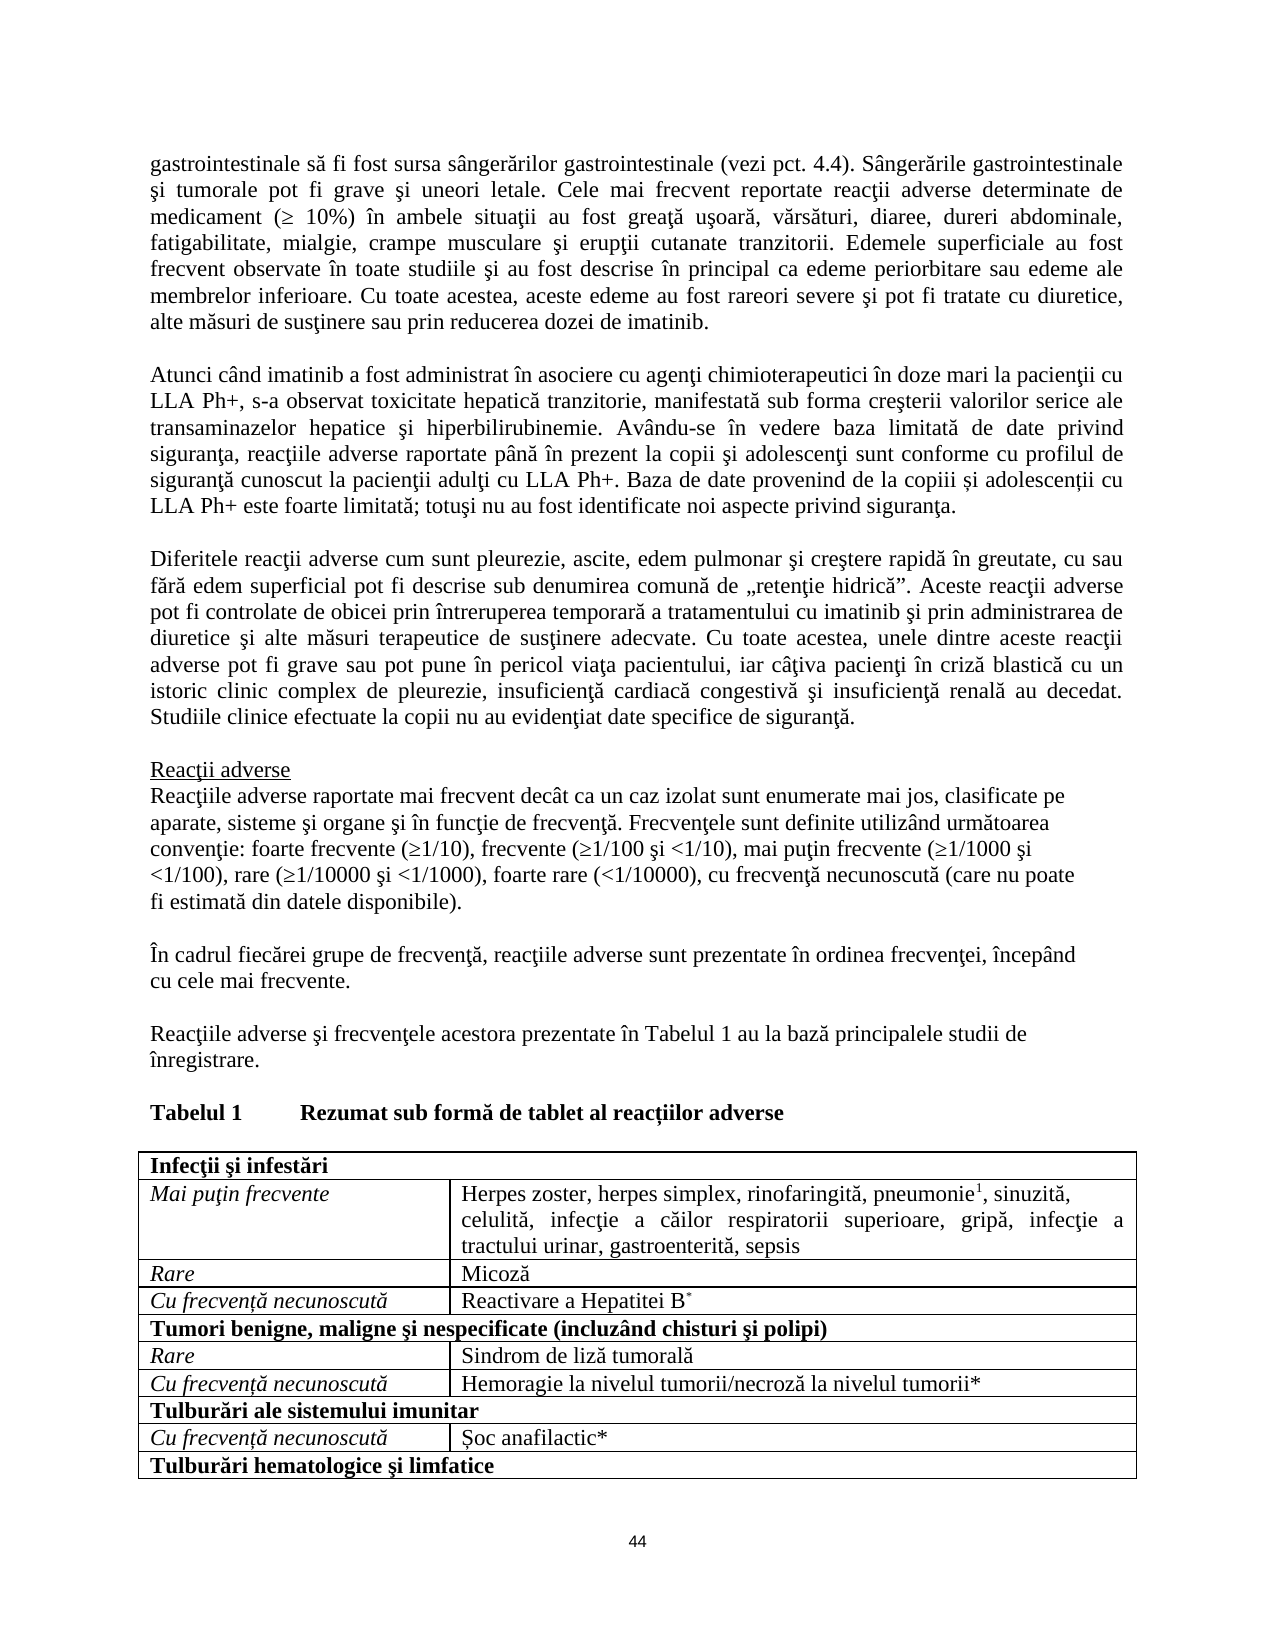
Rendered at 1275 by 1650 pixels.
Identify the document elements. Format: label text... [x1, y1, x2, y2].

text convenţie: foarte frecvente (≥1/10), frecvente (≥1/100 şi <1/10), mai puţin frecvente (≥1/1000 şi [150, 835, 1125, 862]
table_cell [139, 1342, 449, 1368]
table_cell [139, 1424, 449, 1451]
text aparate, sisteme şi organe şi în funcţie de frecvenţă. Frecvenţele sunt definite utilizând următoarea [150, 809, 1125, 835]
text Tabelul 1 Rezumat sub formă de tablet al reacțiilor adverse [150, 1099, 1125, 1125]
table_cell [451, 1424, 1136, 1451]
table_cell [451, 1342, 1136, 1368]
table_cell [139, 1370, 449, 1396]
text Reacţii adverse [150, 756, 1125, 782]
text Reacţiile adverse raportate mai frecvent decât ca un caz izolat sunt enumerate mai jos, clasificate pe [150, 782, 1125, 809]
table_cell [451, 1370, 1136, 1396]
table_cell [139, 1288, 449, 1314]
text înregistrare. [150, 1046, 1125, 1072]
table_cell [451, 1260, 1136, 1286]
text <1/100), rare (≥1/10000 şi <1/1000), foarte rare (<1/10000), cu frecvenţă necunoscută (care nu poate [150, 862, 1125, 888]
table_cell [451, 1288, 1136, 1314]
text Reacţiile adverse şi frecvenţele acestora prezentate în Tabelul 1 au la bază principalele studii de [150, 1020, 1125, 1046]
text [150, 150, 1125, 334]
text cu cele mai frecvente. [150, 967, 1125, 993]
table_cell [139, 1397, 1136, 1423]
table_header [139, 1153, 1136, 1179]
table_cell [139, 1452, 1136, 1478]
text În cadrul fiecărei grupe de frecvenţă, reacţiile adverse sunt prezentate în ordinea frecvenţei, începând [150, 941, 1125, 967]
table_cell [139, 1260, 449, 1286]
text Atunci când imatinib a fost administrat în asociere cu agenţi chimioterapeutici în doze mari la pacienţii cu LLA Ph+, s-a observat toxicitate hepatică tranzitorie, manifestată sub forma creşterii valorilor serice ale transaminazelor hepatice şi hiperbilirubinemie. Avându-se în vedere baza limitată de date privind siguranţa, reacţiile adverse raportate până în prezent la copii şi adolescenţi sunt conforme cu profilul de siguranţă cunoscut la pacienţii adulţi cu LLA Ph+. Baza de date provenind de la copiii și adolescenții cu LLA Ph+ este foarte limitată; totuşi nu au fost identificate noi aspecte privind siguranţa. [150, 361, 1125, 519]
text Diferitele reacţii adverse cum sunt pleurezie, ascite, edem pulmonar şi creştere rapidă în greutate, cu sau fără edem superficial pot fi descrise sub denumirea comună de „retenţie hidrică”. Aceste reacţii adverse pot fi controlate de obicei prin întreruperea temporară a tratamentului cu imatinib şi prin administrarea de diuretice şi alte măsuri terapeutice de susţinere adecvate. Cu toate acestea, unele dintre aceste reacţii adverse pot fi grave sau pot pune în pericol viaţa pacientului, iar câţiva pacienţi în criză blastică cu un istoric clinic complex de pleurezie, insuficienţă cardiacă congestivă şi insuficienţă renală au decedat. Studiile clinice efectuate la copii nu au evidenţiat date specifice de siguranţă. [150, 545, 1125, 730]
text fi estimată din datele disponibile). [150, 888, 1125, 914]
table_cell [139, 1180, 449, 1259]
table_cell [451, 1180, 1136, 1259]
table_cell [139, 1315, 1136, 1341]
